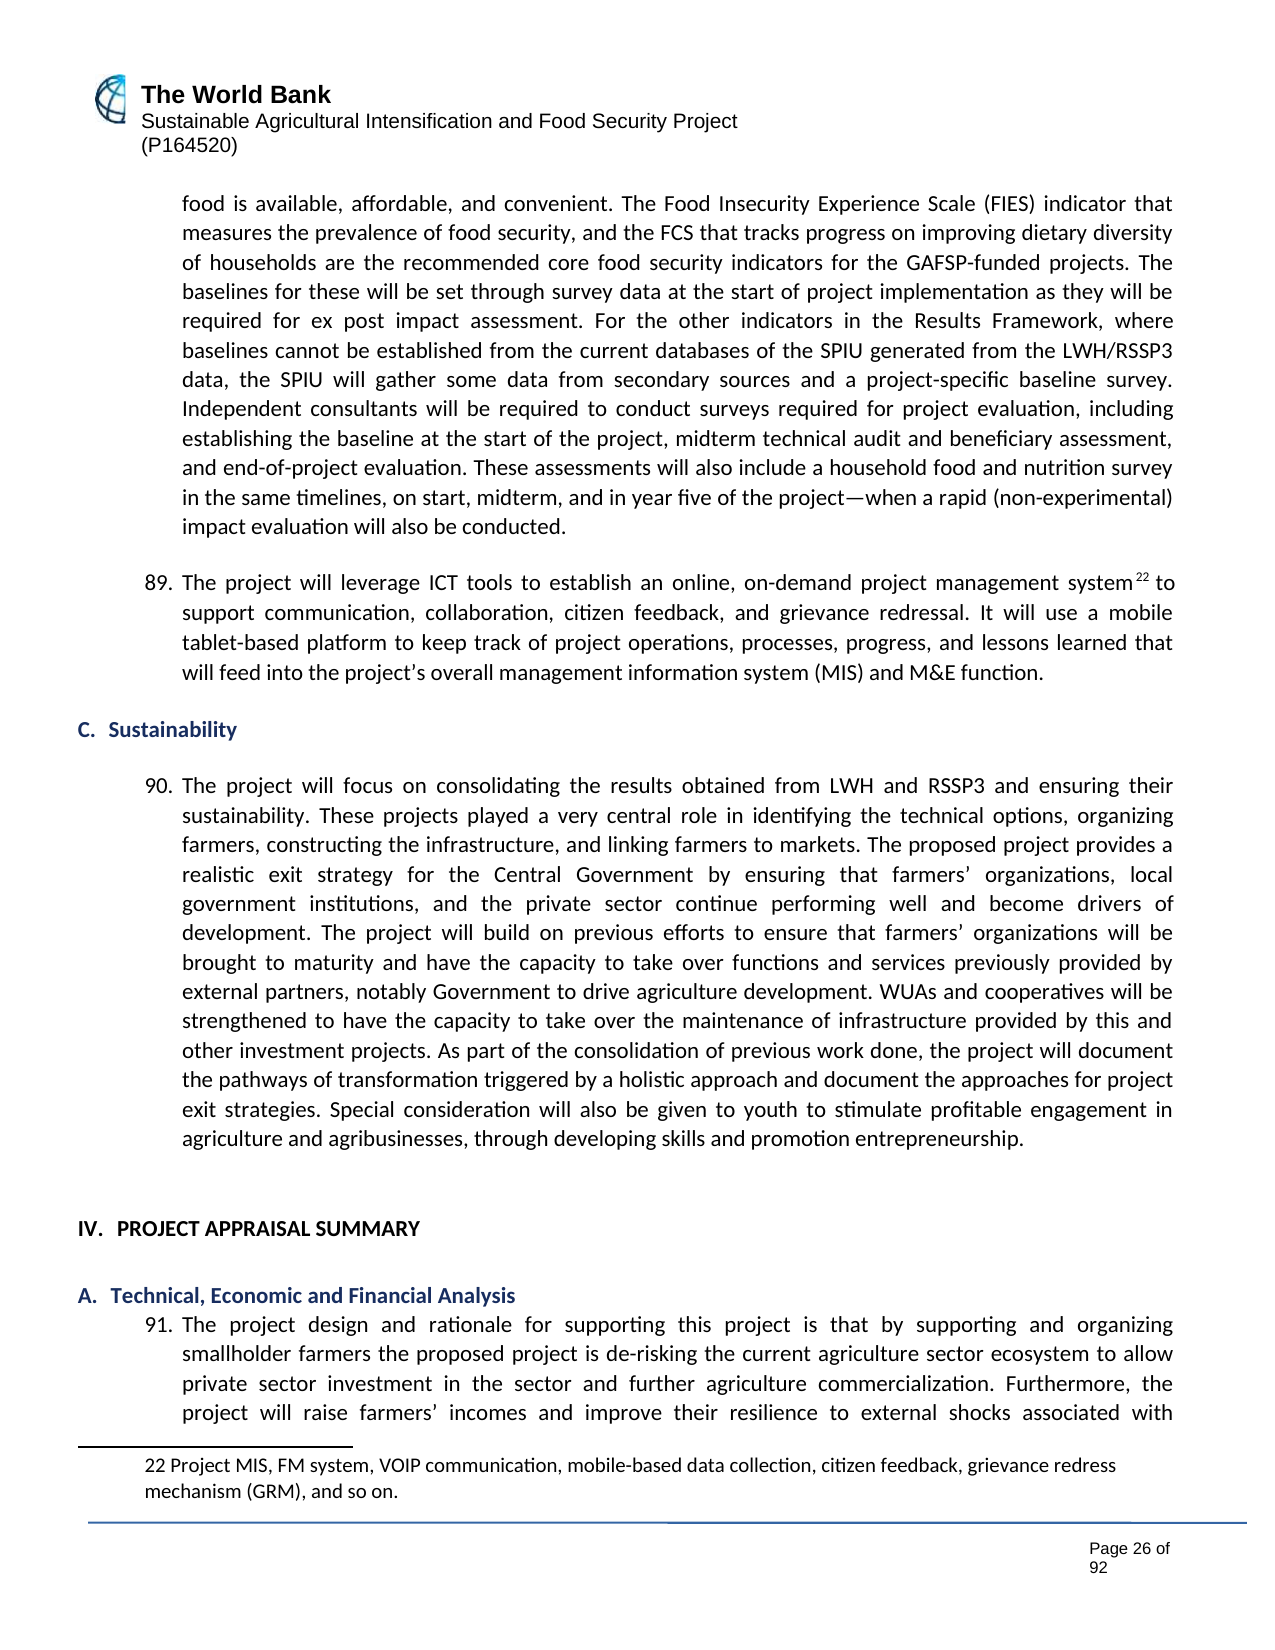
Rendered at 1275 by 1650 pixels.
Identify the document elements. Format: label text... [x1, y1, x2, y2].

picture [95, 74, 126, 124]
list The project will leverage ICT tools to establish an online, on-demand project management system to support communication, collaboration, citizen feedback, and grievance redressal. It will use a mobile tablet-based platform to keep track of project operations, processes, progress, and lessons learned that will feed into the project’s overall management information system (MIS) and M&E function. [144, 568, 1175, 686]
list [144, 189, 1175, 540]
list PROJECT APPRAISAL SUMMARY [78, 1214, 1175, 1242]
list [144, 1310, 1175, 1426]
list The project will focus on consolidating the results obtained from LWH and RSSP3 and ensuring their sustainability. These projects played a very central role in identifying the technical options, organizing farmers, constructing the infrastructure, and linking farmers to markets. The proposed project provides a realistic exit strategy for the Central Government by ensuring that farmers’ organizations, local government institutions, and the private sector continue performing well and become drivers of development. The project will build on previous efforts to ensure that farmers’ organizations will be brought to maturity and have the capacity to take over functions and services previously provided by external partners, notably Government to drive agriculture development. WUAs and cooperatives will be strengthened to have the capacity to take over the maintenance of infrastructure provided by this and other investment projects. As part of the consolidation of previous work done, the project will document the pathways of transformation triggered by a holistic approach and document the approaches for project exit strategies. Special consideration will also be given to youth to stimulate profitable engagement in agriculture and agribusinesses, through developing skills and promotion entrepreneurship. [144, 772, 1175, 1152]
subtitle Sustainability [78, 715, 1175, 743]
subtitle Technical, Economic and Financial Analysis [78, 1281, 1175, 1309]
